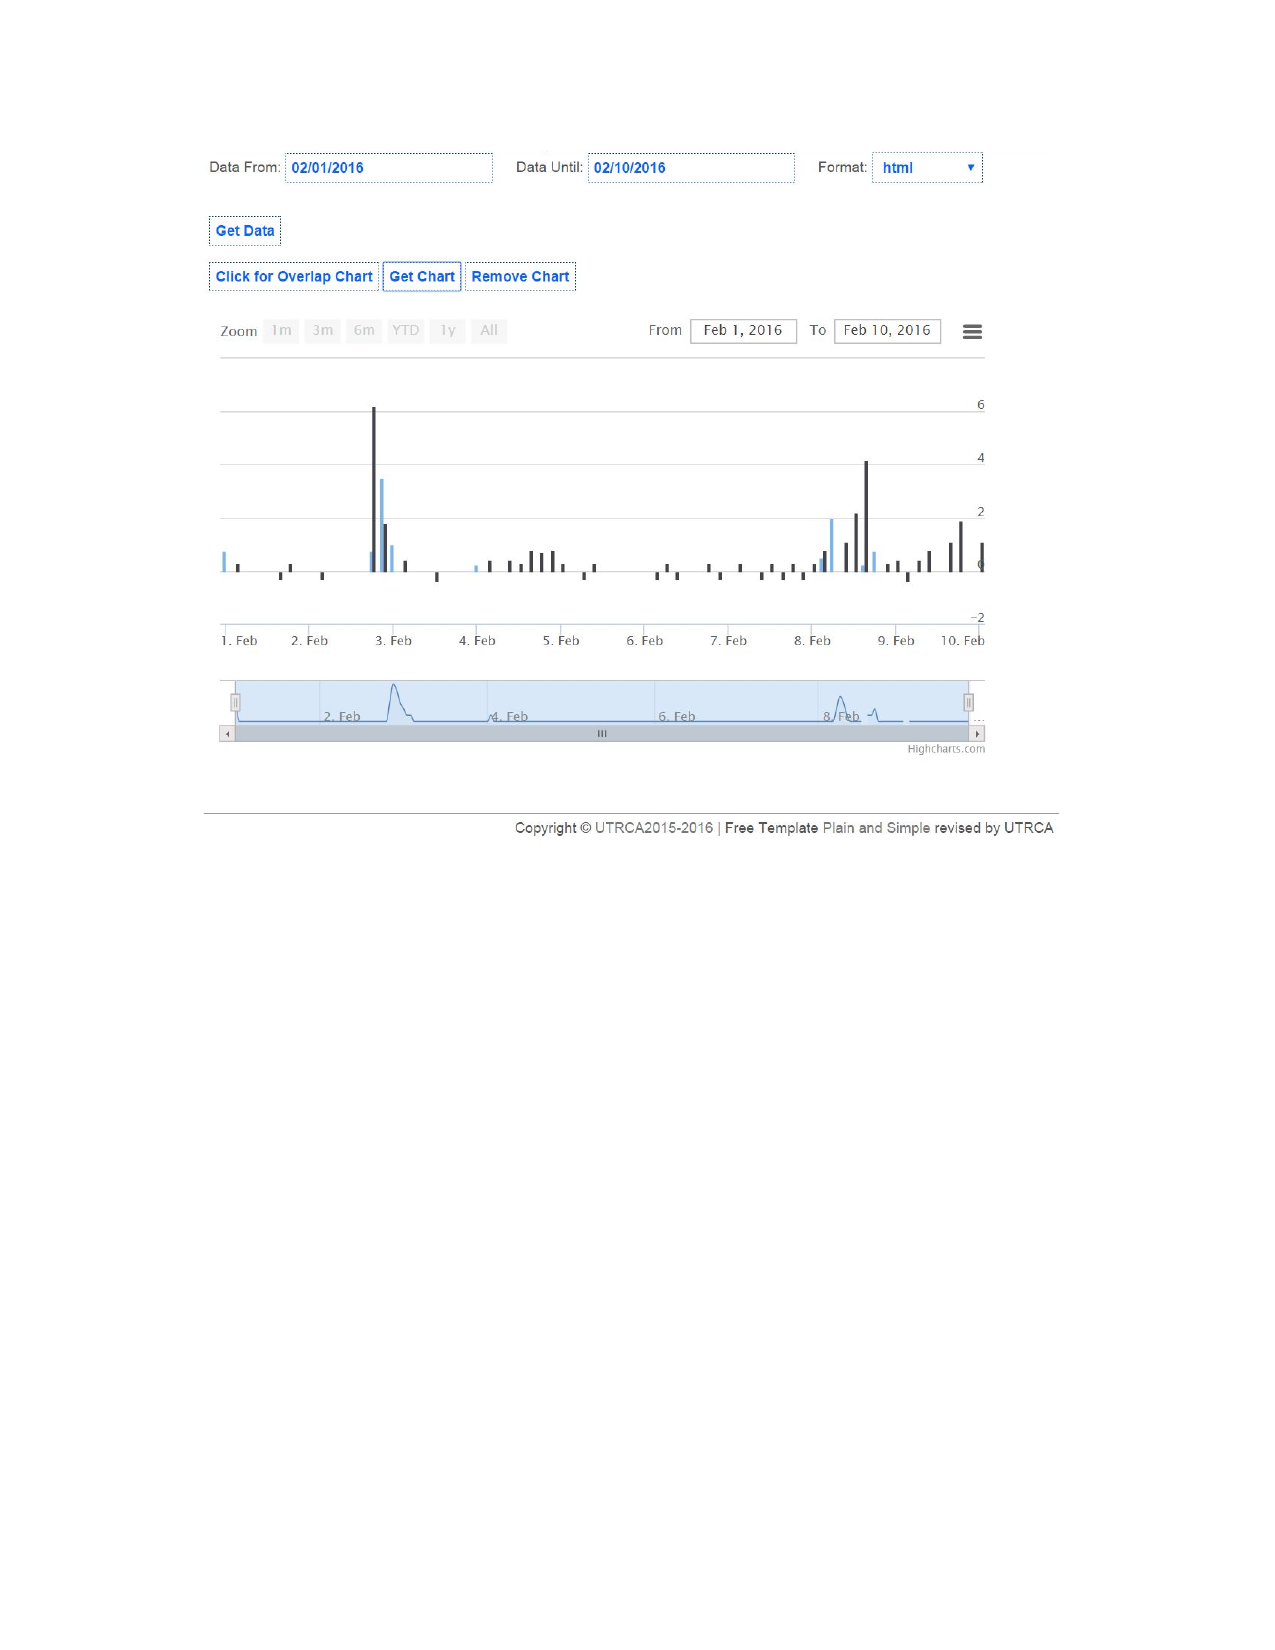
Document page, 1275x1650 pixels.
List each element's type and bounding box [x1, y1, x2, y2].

picture [187, 150, 1088, 837]
